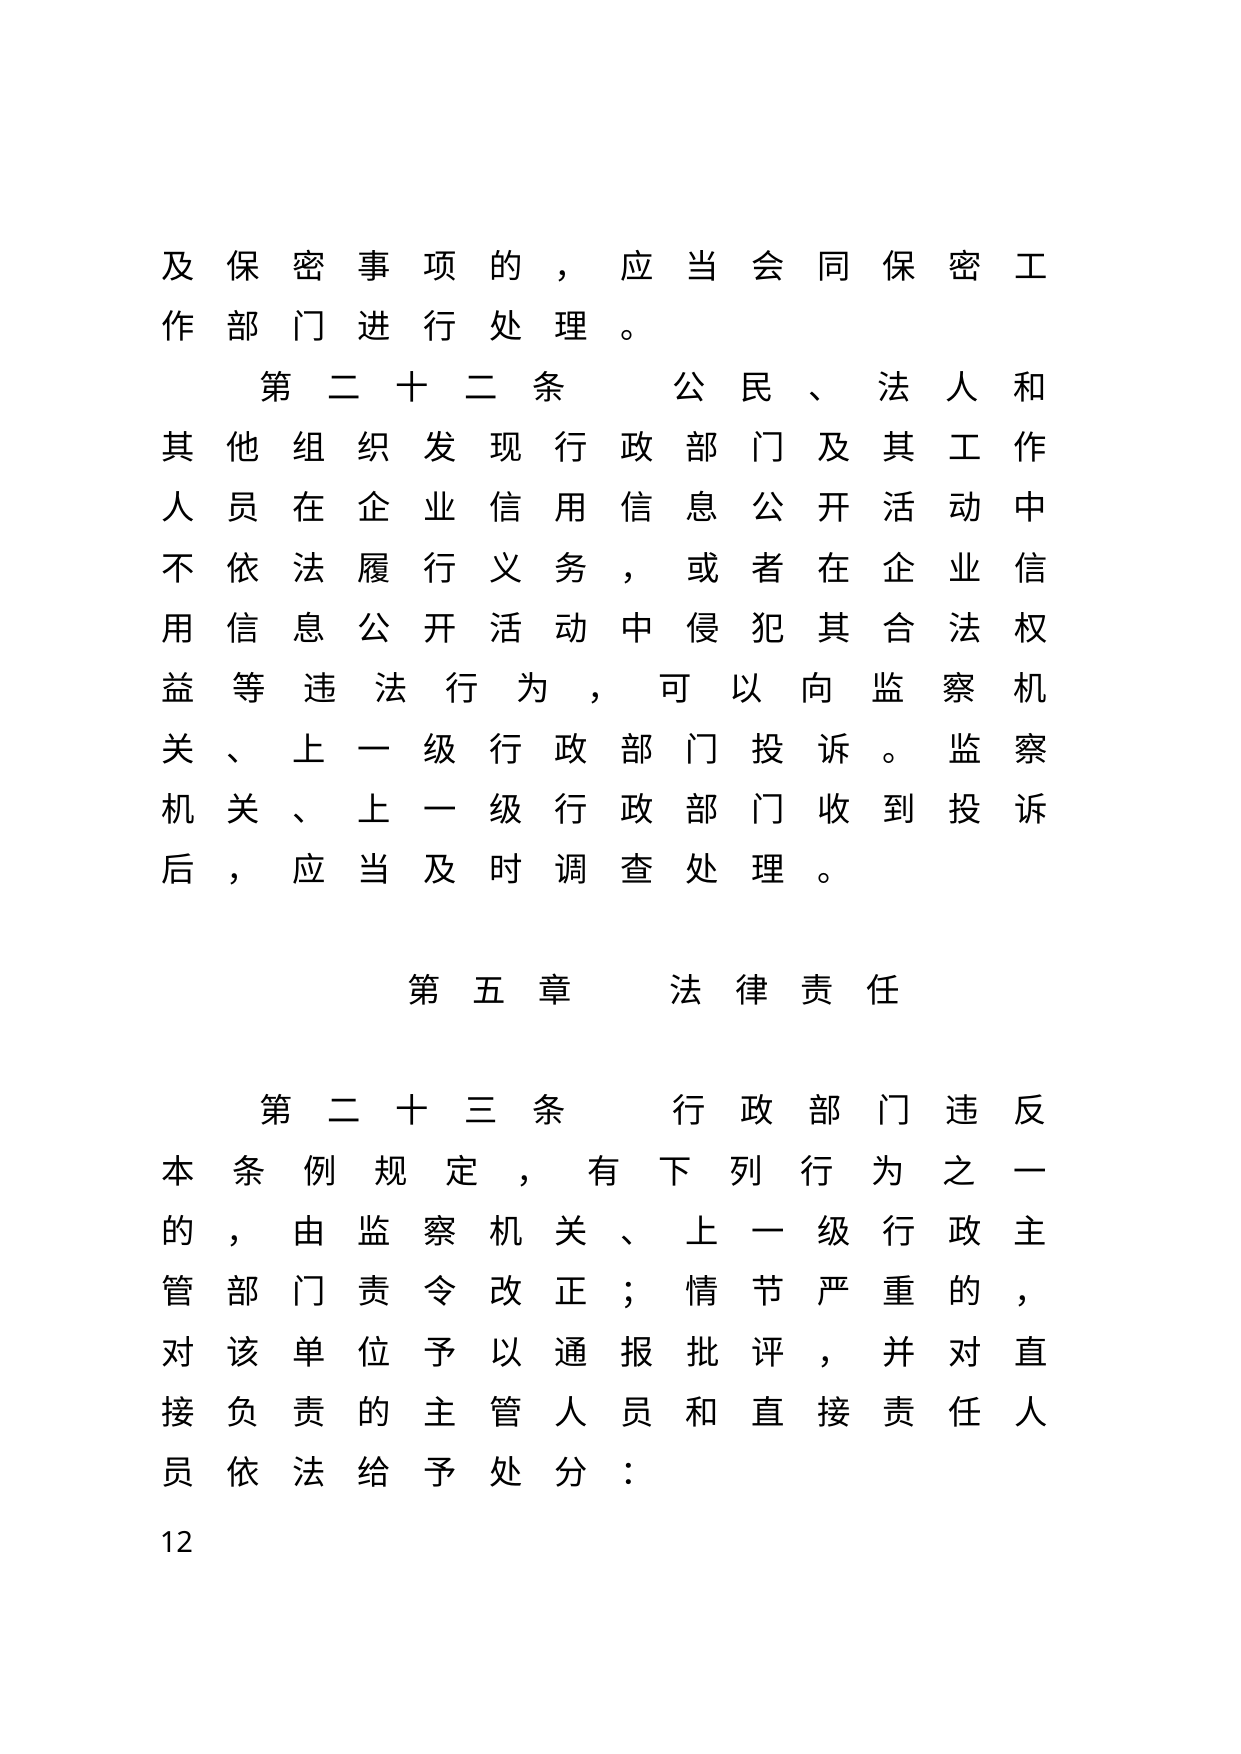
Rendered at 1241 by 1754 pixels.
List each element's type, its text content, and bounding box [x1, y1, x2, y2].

text 第二十二条 公民、法人和其他组织发现行政部门及其工作人员在企业信用信息公开活动中不依法履行义务，或者在企业信用信息公开活动中侵犯其合法权益等违法行为，可以向监察机关、上一级行政部门投诉。监察机关、上一级行政部门收到投诉后，应当及时调查处理。 [161, 354, 1079, 897]
text 第五章 法律责任 [161, 957, 1079, 1018]
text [161, 234, 1079, 354]
text 第二十三条 行政部门违反本条例规定，有下列行为之一的，由监察机关、上一级行政主管部门责令改正；情节严重的，对该单位予以通报批评，并对直接负责的主管人员和直接责任人员依法给予处分： [161, 1078, 1079, 1500]
